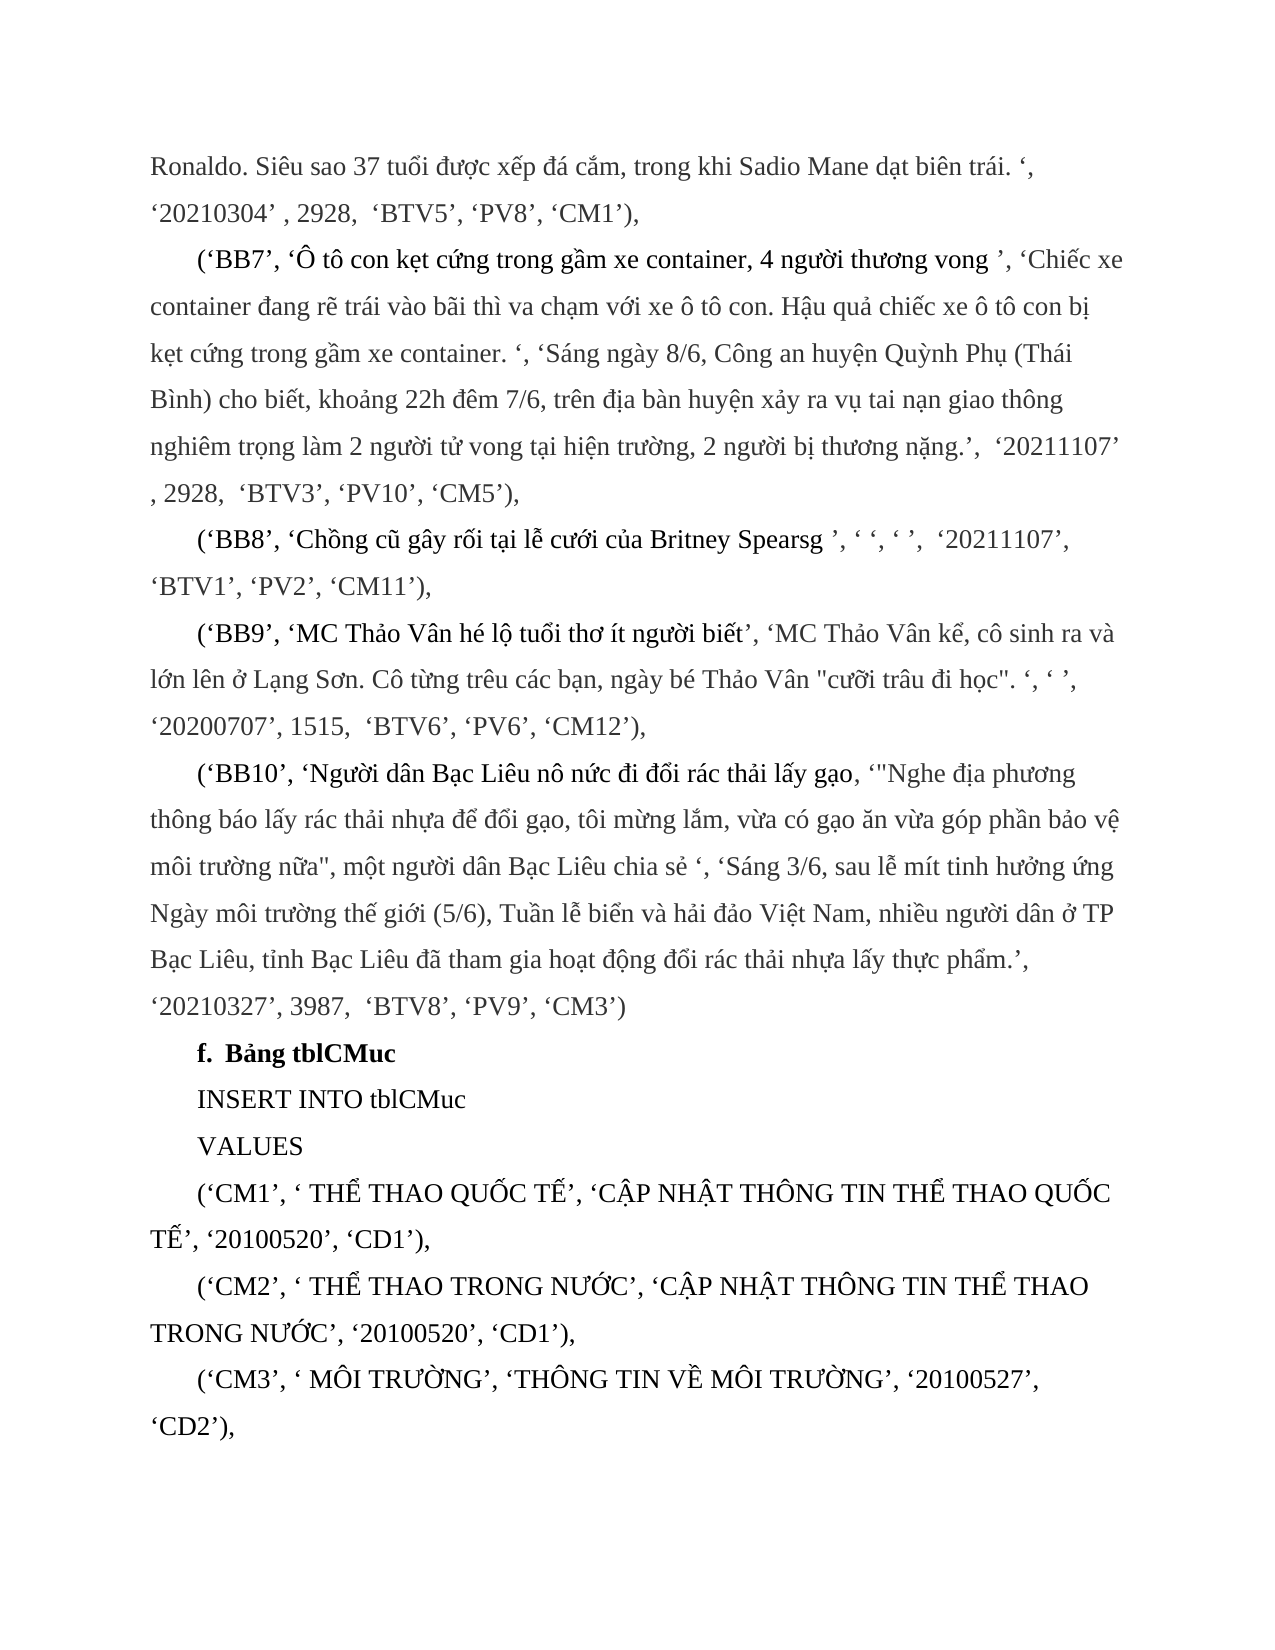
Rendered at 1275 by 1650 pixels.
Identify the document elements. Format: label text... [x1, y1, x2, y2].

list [150, 150, 1125, 228]
list (‘CM2’, ‘ THỂ THAO TRONG NƯỚC’, ‘CẬP NHẬT THÔNG TIN THỂ THAO TRONG NƯỚC’, ‘20100520’, ‘CD1’), [150, 1270, 1125, 1348]
list INSERT INTO tblCMuc [150, 1083, 1125, 1114]
list (‘BB9’, ‘MC Thảo Vân hé lộ tuổi thơ ít người biết’, ‘MC Thảo Vân kể, cô sinh ra và lớn lên ở Lạng Sơn. Cô từng trêu các bạn, ngày bé Thảo Vân "cưỡi trâu đi học". ‘, ‘ ’, ‘20200707’, 1515, ‘BTV6’, ‘PV6’, ‘CM12’), [150, 617, 1125, 741]
list (‘CM3’, ‘ MÔI TRƯỜNG’, ‘THÔNG TIN VỀ MÔI TRƯỜNG’, ‘20100527’, ‘CD2’), [150, 1363, 1125, 1441]
list (‘CM1’, ‘ THỂ THAO QUỐC TẾ’, ‘CẬP NHẬT THÔNG TIN THỂ THAO QUỐC TẾ’, ‘20100520’, ‘CD1’), [150, 1177, 1125, 1254]
list (‘BB7’, ‘Ô tô con kẹt cứng trong gầm xe container, 4 người thương vong ’, ‘Chiếc xe container đang rẽ trái vào bãi thì va chạm với xe ô tô con. Hậu quả chiếc xe ô tô con bị kẹt cứng trong gầm xe container. ‘, ‘Sáng ngày 8/6, Công an huyện Quỳnh Phụ (Thái Bình) cho biết, khoảng 22h đêm 7/6, trên địa bàn huyện xảy ra vụ tai nạn giao thông nghiêm trọng làm 2 người tử vong tại hiện trường, 2 người bị thương nặng.’, ‘20211107’ , 2928, ‘BTV3’, ‘PV10’, ‘CM5’), [150, 243, 1125, 508]
list VALUES [150, 1130, 1125, 1161]
list (‘BB10’, ‘Người dân Bạc Liêu nô nức đi đổi rác thải lấy gạo, ‘"Nghe địa phương thông báo lấy rác thải nhựa để đổi gạo, tôi mừng lắm, vừa có gạo ăn vừa góp phần bảo vệ môi trường nữa", một người dân Bạc Liêu chia sẻ ‘, ‘Sáng 3/6, sau lễ mít tinh hưởng ứng Ngày môi trường thế giới (5/6), Tuần lễ biển và hải đảo Việt Nam, nhiều người dân ở TP Bạc Liêu, tỉnh Bạc Liêu đã tham gia hoạt động đổi rác thải nhựa lấy thực phẩm.’, ‘20210327’, 3987, ‘BTV8’, ‘PV9’, ‘CM3’) [150, 757, 1125, 1021]
list Bảng tblCMuc [150, 1037, 1125, 1068]
list (‘BB8’, ‘Chồng cũ gây rối tại lễ cưới của Britney Spearsg ’, ‘ ‘, ‘ ’, ‘20211107’, ‘BTV1’, ‘PV2’, ‘CM11’), [150, 523, 1125, 601]
